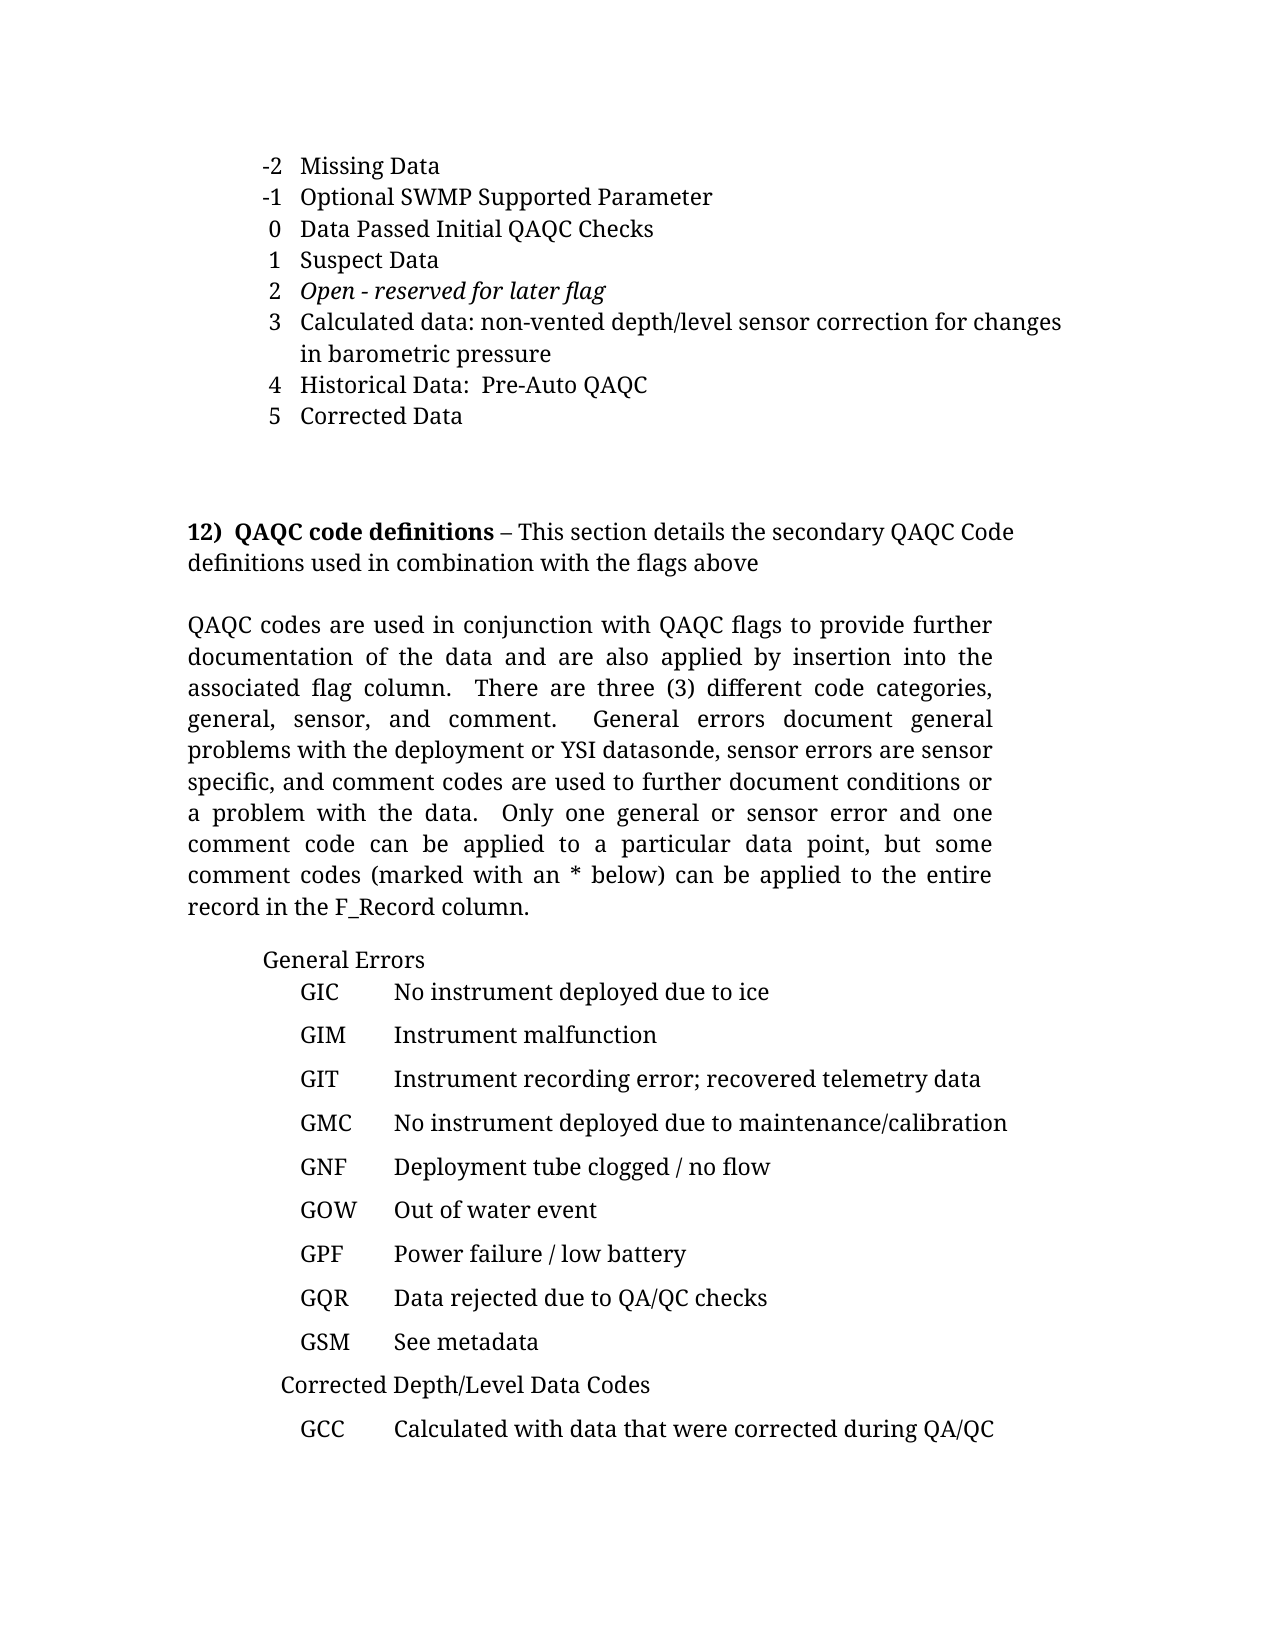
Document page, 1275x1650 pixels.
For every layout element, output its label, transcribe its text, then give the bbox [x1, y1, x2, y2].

text QAQC codes are used in conjunction with QAQC flags to provide further documentation of the data and are also applied by insertion into the associated flag column. There are three (3) different code categories, general, sensor, and comment. General errors document general problems with the deployment or YSI datasonde, sensor errors are sensor specific, and comment codes are used to further document conditions or a problem with the data. Only one general or sensor error and one comment code can be applied to a particular data point, but some comment codes (marked with an * below) can be applied to the entire record in the F_Record column. [187, 609, 994, 922]
text 0 Data Passed Initial QAQC Checks [262, 212, 1087, 244]
text -2 Missing Data [262, 150, 1087, 181]
text GIT Instrument recording error; recovered telemetry data [262, 1063, 1012, 1094]
text 4 Historical Data: Pre-Auto QAQC [262, 369, 1087, 400]
text Corrected Depth/Level Data Codes [262, 1369, 1012, 1401]
text 5 Corrected Data [262, 400, 1087, 431]
text GCC Calculated with data that were corrected during QA/QC [262, 1413, 1012, 1444]
text -1 Optional SWMP Supported Parameter [262, 181, 1087, 212]
text 2 Open - reserved for later flag [262, 275, 1087, 306]
text General Errors [262, 944, 1012, 976]
text GOW Out of water event [262, 1194, 1012, 1226]
text 3 Calculated data: non-vented depth/level sensor correction for changes in barometric pressure [262, 306, 1087, 369]
text GMC No instrument deployed due to maintenance/calibration [262, 1107, 1012, 1138]
text GSM See metadata [262, 1326, 1012, 1357]
text 1 Suspect Data [262, 244, 1087, 275]
text GIC No instrument deployed due to ice [262, 976, 1012, 1007]
text GQR Data rejected due to QA/QC checks [262, 1282, 1012, 1313]
text 12) QAQC code definitions – This section details the secondary QAQC Code definitions used in combination with the flags above [187, 516, 1087, 578]
text GPF Power failure / low battery [262, 1238, 1012, 1269]
text GNF Deployment tube clogged / no flow [262, 1151, 1012, 1182]
text GIM Instrument malfunction [262, 1019, 1012, 1051]
